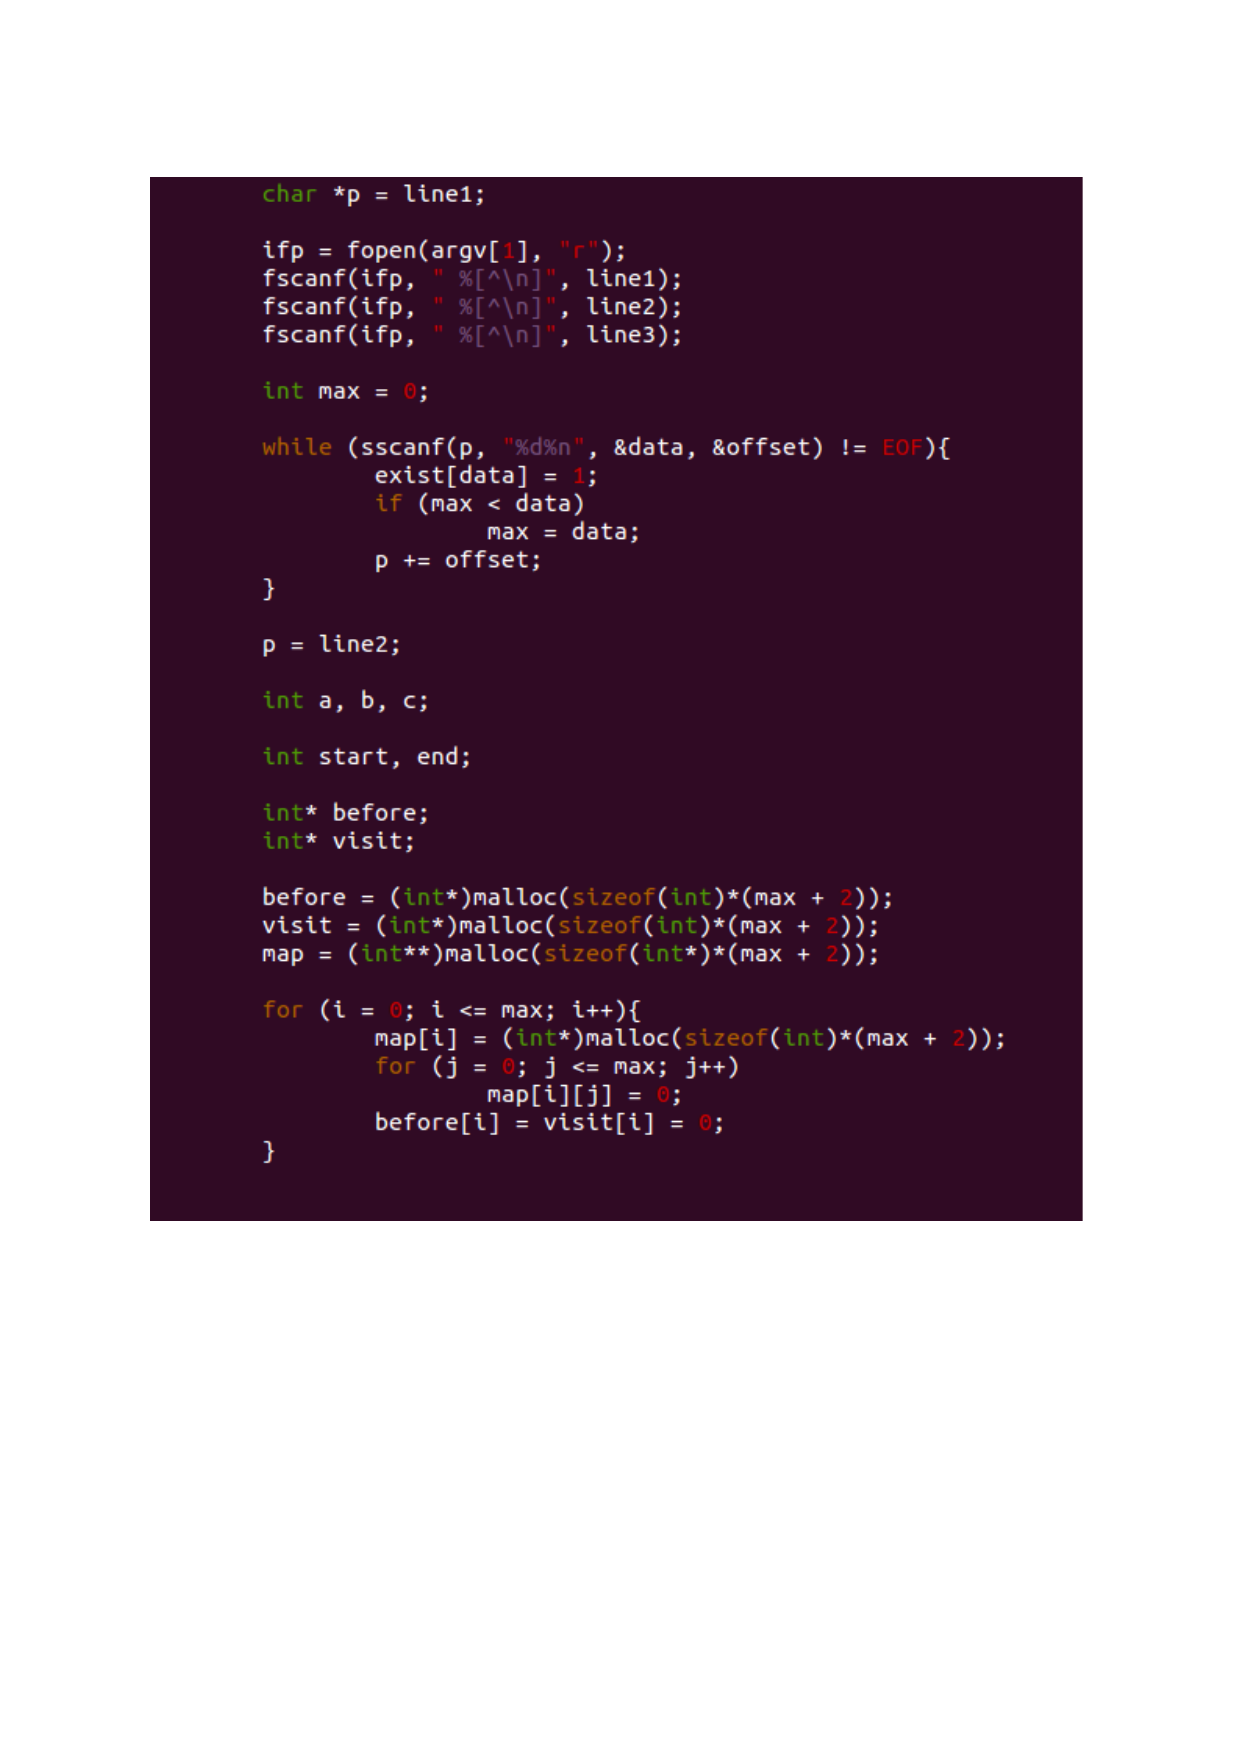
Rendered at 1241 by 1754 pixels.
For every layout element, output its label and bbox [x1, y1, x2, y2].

picture [150, 177, 1083, 1221]
